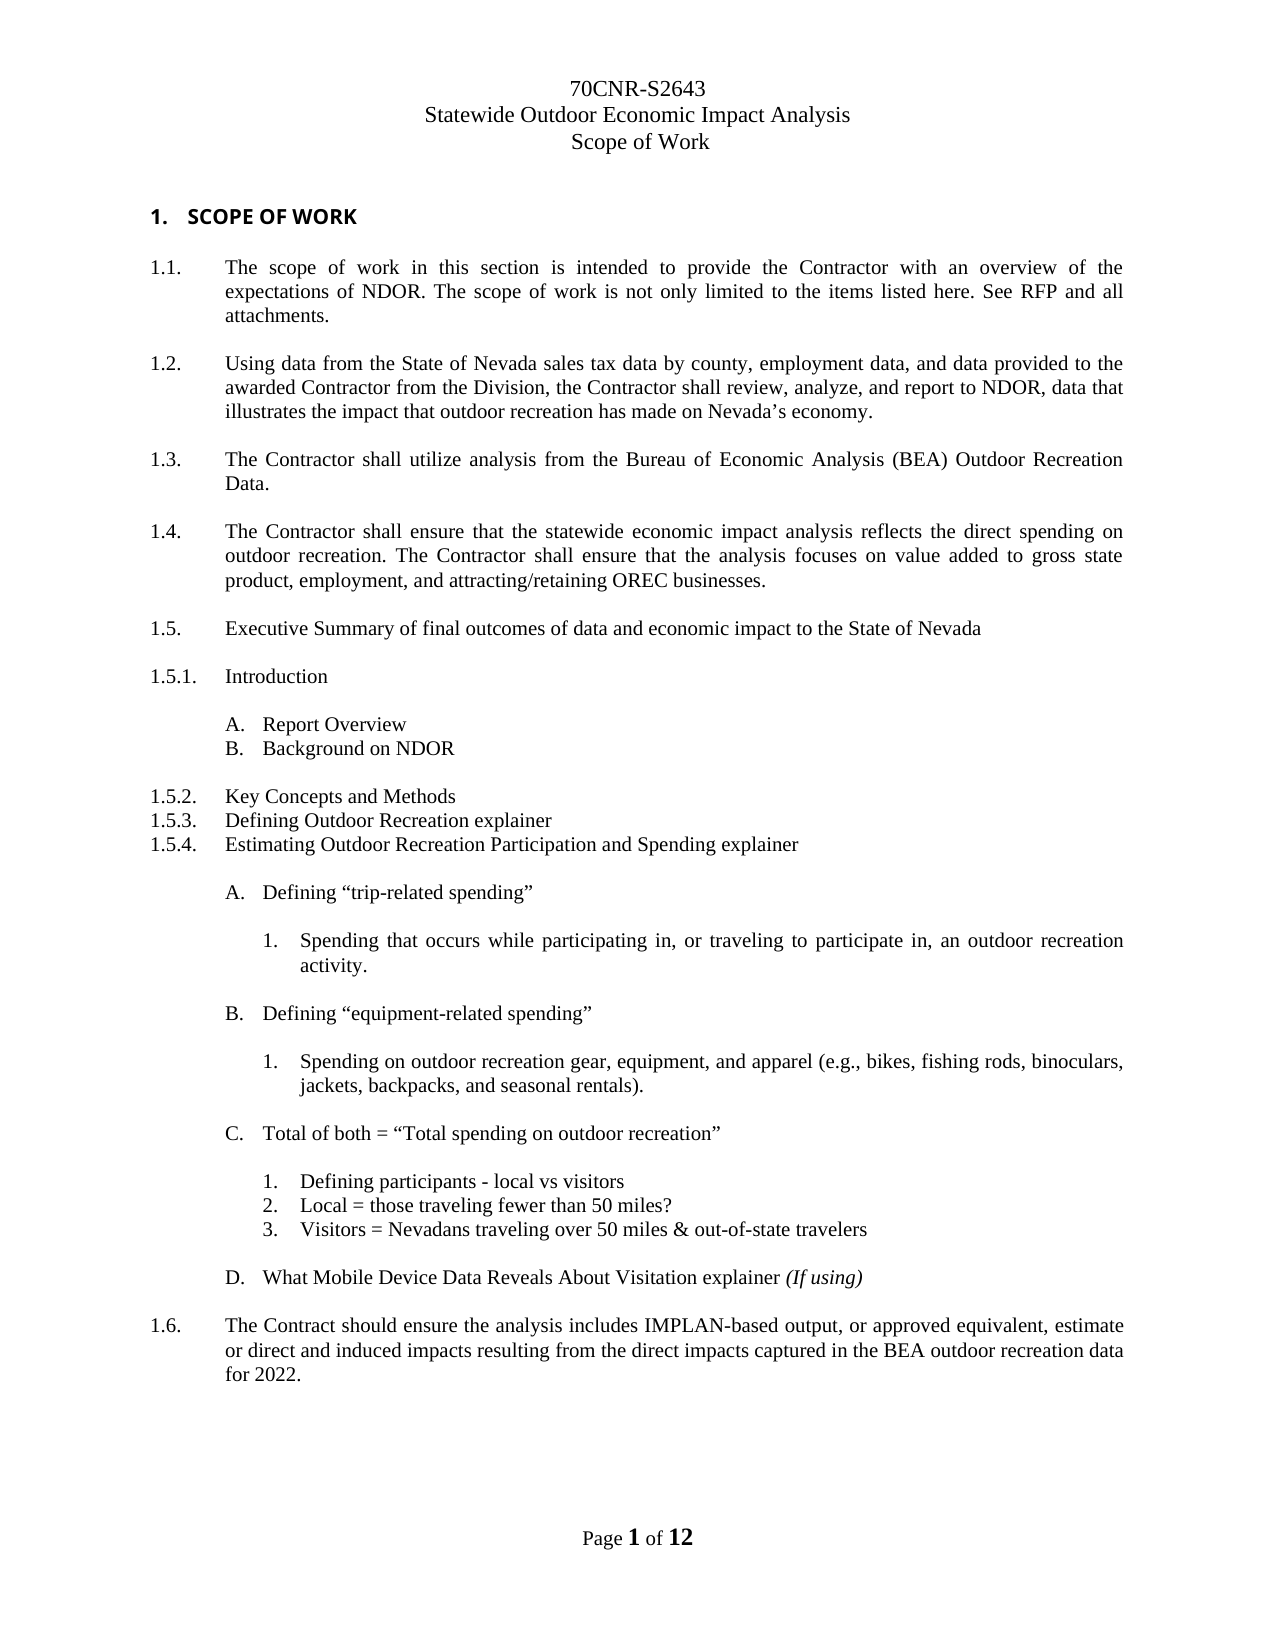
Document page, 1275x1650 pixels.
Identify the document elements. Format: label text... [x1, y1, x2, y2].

subtitle The Contract should ensure the analysis includes IMPLAN-based output, or approved equivalent, estimate or direct and induced impacts resulting from the direct impacts captured in the BEA outdoor recreation data for 2022. [150, 1313, 1125, 1386]
subtitle The Contractor shall utilize analysis from the Bureau of Economic Analysis (BEA) Outdoor Recreation Data. [150, 447, 1125, 495]
subtitle Key Concepts and Methods [150, 784, 1125, 808]
subtitle Defining “trip-related spending” [225, 880, 1125, 904]
subtitle Spending on outdoor recreation gear, equipment, and apparel (e.g., bikes, fishing rods, binoculars, jackets, backpacks, and seasonal rentals). [262, 1049, 1125, 1097]
subtitle Defining “equipment-related spending” [225, 1001, 1125, 1025]
subtitle The scope of work in this section is intended to provide the Contractor with an overview of the expectations of NDOR. The scope of work is not only limited to the items listed here. See RFP and all attachments. [150, 255, 1125, 327]
subtitle What Mobile Device Data Reveals About Visitation explainer (If using) [225, 1265, 1125, 1289]
subtitle Background on NDOR [225, 736, 1125, 760]
subtitle Spending that occurs while participating in, or traveling to participate in, an outdoor recreation activity. [262, 928, 1125, 977]
subtitle Visitors = Nevadans traveling over 50 miles & out-of-state travelers [262, 1217, 1125, 1241]
subtitle Estimating Outdoor Recreation Participation and Spending explainer [150, 832, 1125, 856]
subtitle Report Overview [225, 712, 1125, 736]
subtitle Local = those traveling fewer than 50 miles? [262, 1193, 1125, 1217]
subtitle Defining participants - local vs visitors [262, 1169, 1125, 1193]
subtitle Using data from the State of Nevada sales tax data by county, employment data, and data provided to the awarded Contractor from the Division, the Contractor shall review, analyze, and report to NDOR, data that illustrates the impact that outdoor recreation has made on Nevada’s economy. [150, 351, 1125, 423]
subtitle Total of both = “Total spending on outdoor recreation” [225, 1121, 1125, 1145]
subtitle Executive Summary of final outcomes of data and economic impact to the State of Nevada [150, 616, 1125, 640]
list SCOPE OF WORK [150, 202, 1050, 231]
subtitle The Contractor shall ensure that the statewide economic impact analysis reflects the direct spending on outdoor recreation. The Contractor shall ensure that the analysis focuses on value added to gross state product, employment, and attracting/retaining OREC businesses. [150, 519, 1125, 592]
subtitle Introduction [150, 664, 1125, 688]
subtitle Defining Outdoor Recreation explainer [150, 808, 1125, 832]
